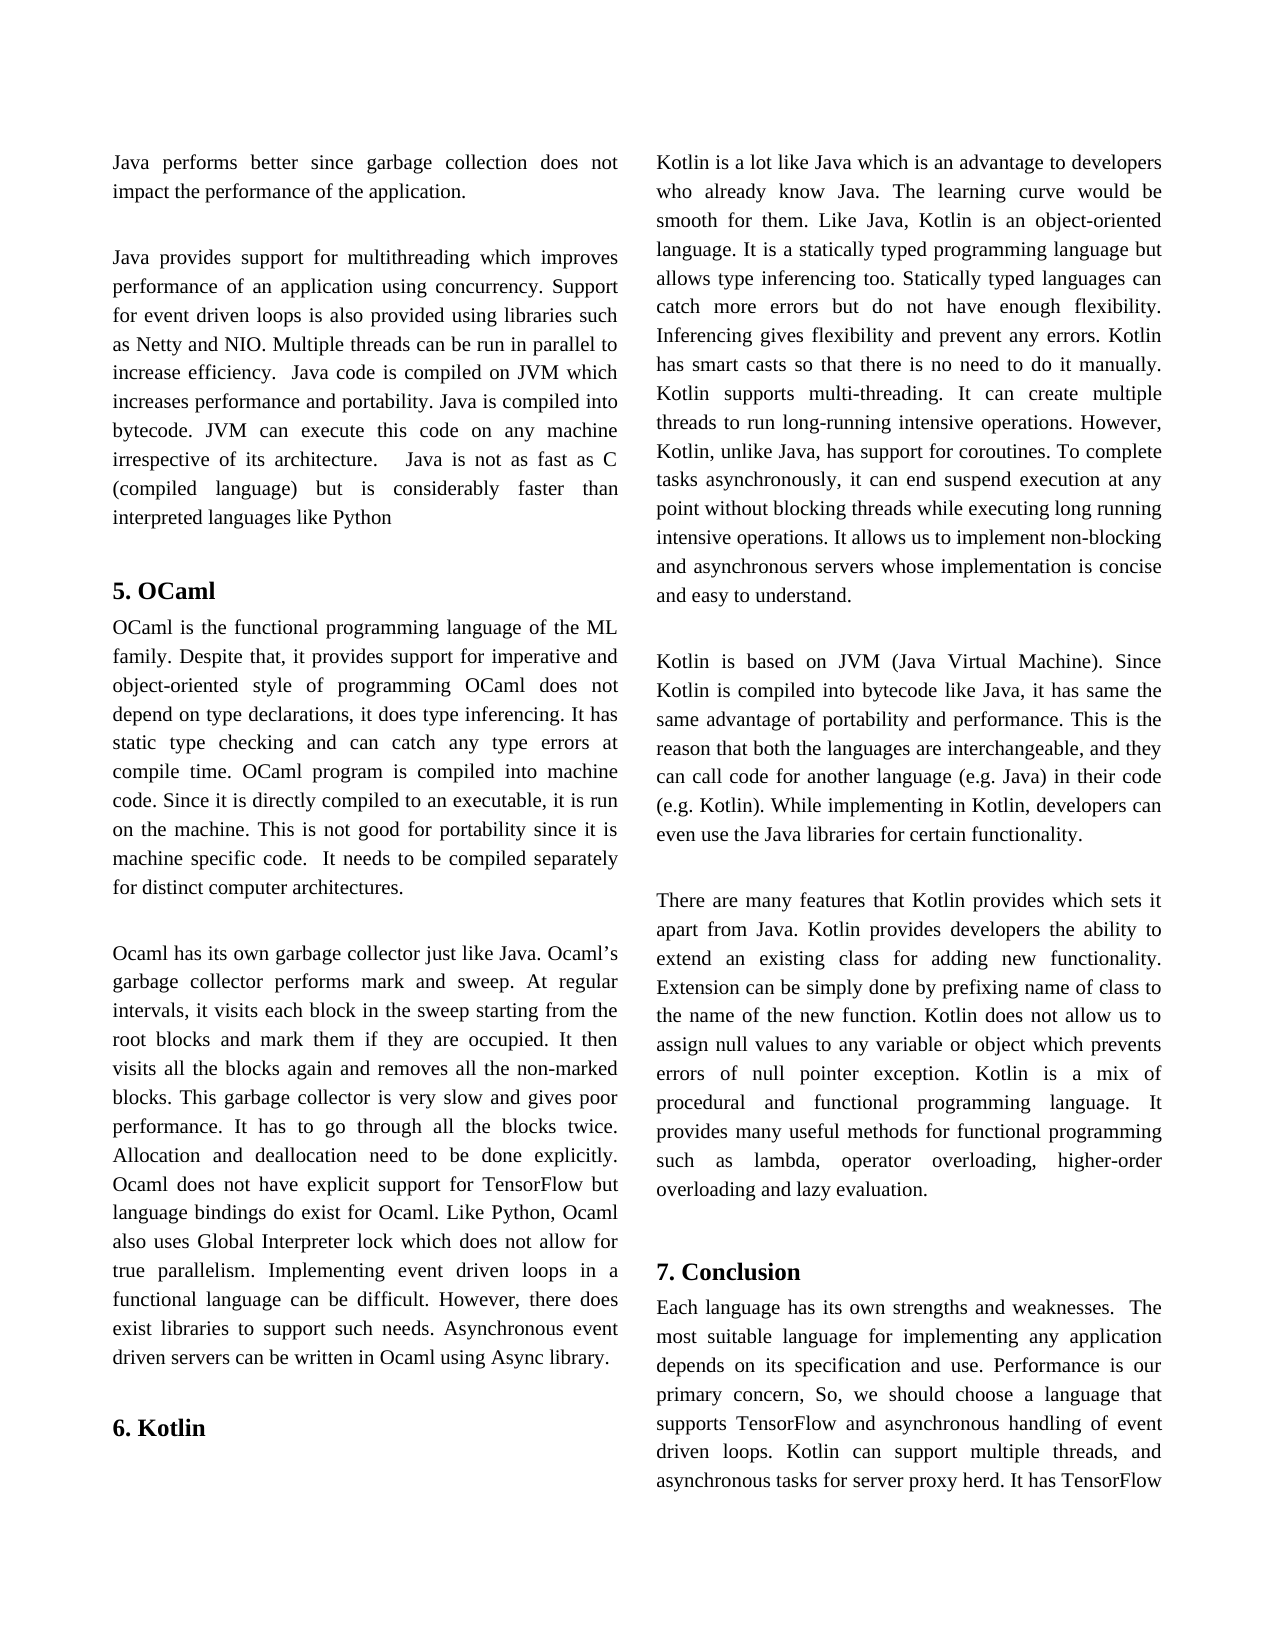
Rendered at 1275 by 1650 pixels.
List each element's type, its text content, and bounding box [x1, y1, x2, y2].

text 6. Kotlin [112, 1413, 619, 1442]
text 7. Conclusion [656, 1257, 1162, 1285]
text There are many features that Kotlin provides which sets it apart from Java. Kotlin provides developers the ability to extend an existing class for adding new functionality. Extension can be simply done by prefixing name of class to the name of the new function. Kotlin does not allow us to assign null values to any variable or object which prevents errors of null pointer exception. Kotlin is a mix of procedural and functional programming language. It provides many useful methods for functional programming such as lambda, operator overloading, higher-order overloading and lazy evaluation. [656, 888, 1162, 1201]
text OCaml is the functional programming language of the ML family. Despite that, it provides support for imperative and object-oriented style of programming OCaml does not depend on type declarations, it does type inferencing. It has static type checking and can catch any type errors at compile time. OCaml program is compiled into machine code. Since it is directly compiled to an executable, it is run on the machine. This is not good for portability since it is machine specific code. It needs to be compiled separately for distinct computer architectures. [112, 615, 619, 899]
text Kotlin is based on JVM (Java Virtual Machine). Since Kotlin is compiled into bytecode like Java, it has same the same advantage of portability and performance. This is the reason that both the languages are interchangeable, and they can call code for another language (e.g. Java) in their code (e.g. Kotlin). While implementing in Kotlin, developers can even use the Java libraries for certain functionality. [656, 649, 1162, 846]
text Java provides support for multithreading which improves performance of an application using concurrency. Support for event driven loops is also provided using libraries such as Netty and NIO. Multiple threads can be run in parallel to increase efficiency. Java code is compiled on JVM which increases performance and portability. Java is compiled into bytecode. JVM can execute this code on any machine irrespective of its architecture. Java is not as fast as C (compiled language) but is considerably faster than interpreted languages like Python [112, 245, 619, 529]
text Kotlin is a lot like Java which is an advantage to developers who already know Java. The learning curve would be smooth for them. Like Java, Kotlin is an object-oriented language. It is a statically typed programming language but allows type inferencing too. Statically typed languages can catch more errors but do not have enough flexibility. Inferencing gives flexibility and prevent any errors. Kotlin has smart casts so that there is no need to do it manually. Kotlin supports multi-threading. It can create multiple threads to run long-running intensive operations. However, Kotlin, unlike Java, has support for coroutines. To complete tasks asynchronously, it can end suspend execution at any point without blocking threads while executing long running intensive operations. It allows us to implement non-blocking and asynchronous servers whose implementation is concise and easy to understand. [656, 150, 1162, 607]
text Ocaml has its own garbage collector just like Java. Ocaml’s garbage collector performs mark and sweep. At regular intervals, it visits each block in the sweep starting from the root blocks and mark them if they are occupied. It then visits all the blocks again and removes all the non-marked blocks. This garbage collector is very slow and gives poor performance. It has to go through all the blocks twice. Allocation and deallocation need to be done explicitly. Ocaml does not have explicit support for TensorFlow but language bindings do exist for Ocaml. Like Python, Ocaml also uses Global Interpreter lock which does not allow for true parallelism. Implementing event driven loops in a functional language can be difficult. However, there does exist libraries to support such needs. Asynchronous event driven servers can be written in Ocaml using Async library. [112, 941, 619, 1369]
text 5. OCaml [112, 576, 619, 605]
